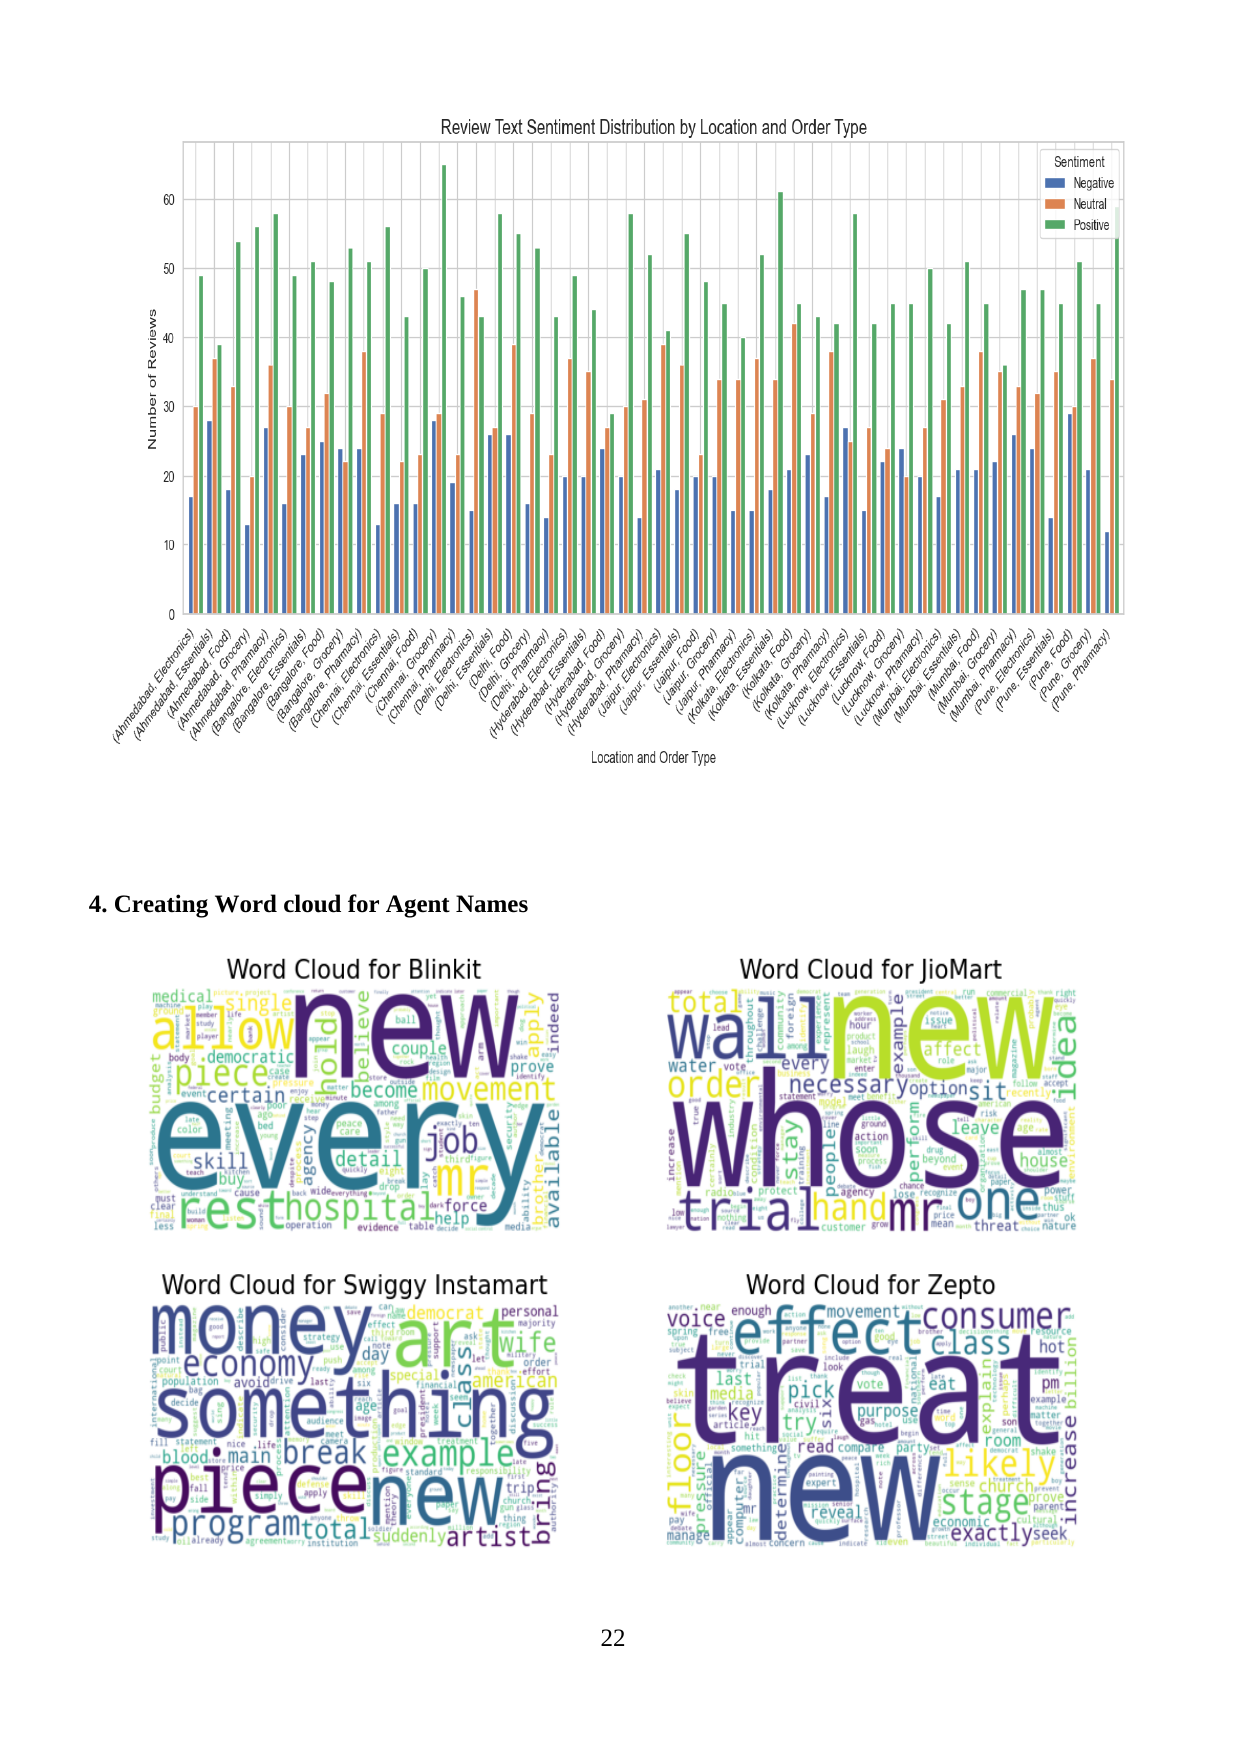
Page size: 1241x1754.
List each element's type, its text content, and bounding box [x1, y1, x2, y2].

picture [88, 932, 1137, 1567]
text 4. Creating Word cloud for Agent Names [89, 889, 1137, 918]
picture [88, 103, 1137, 832]
